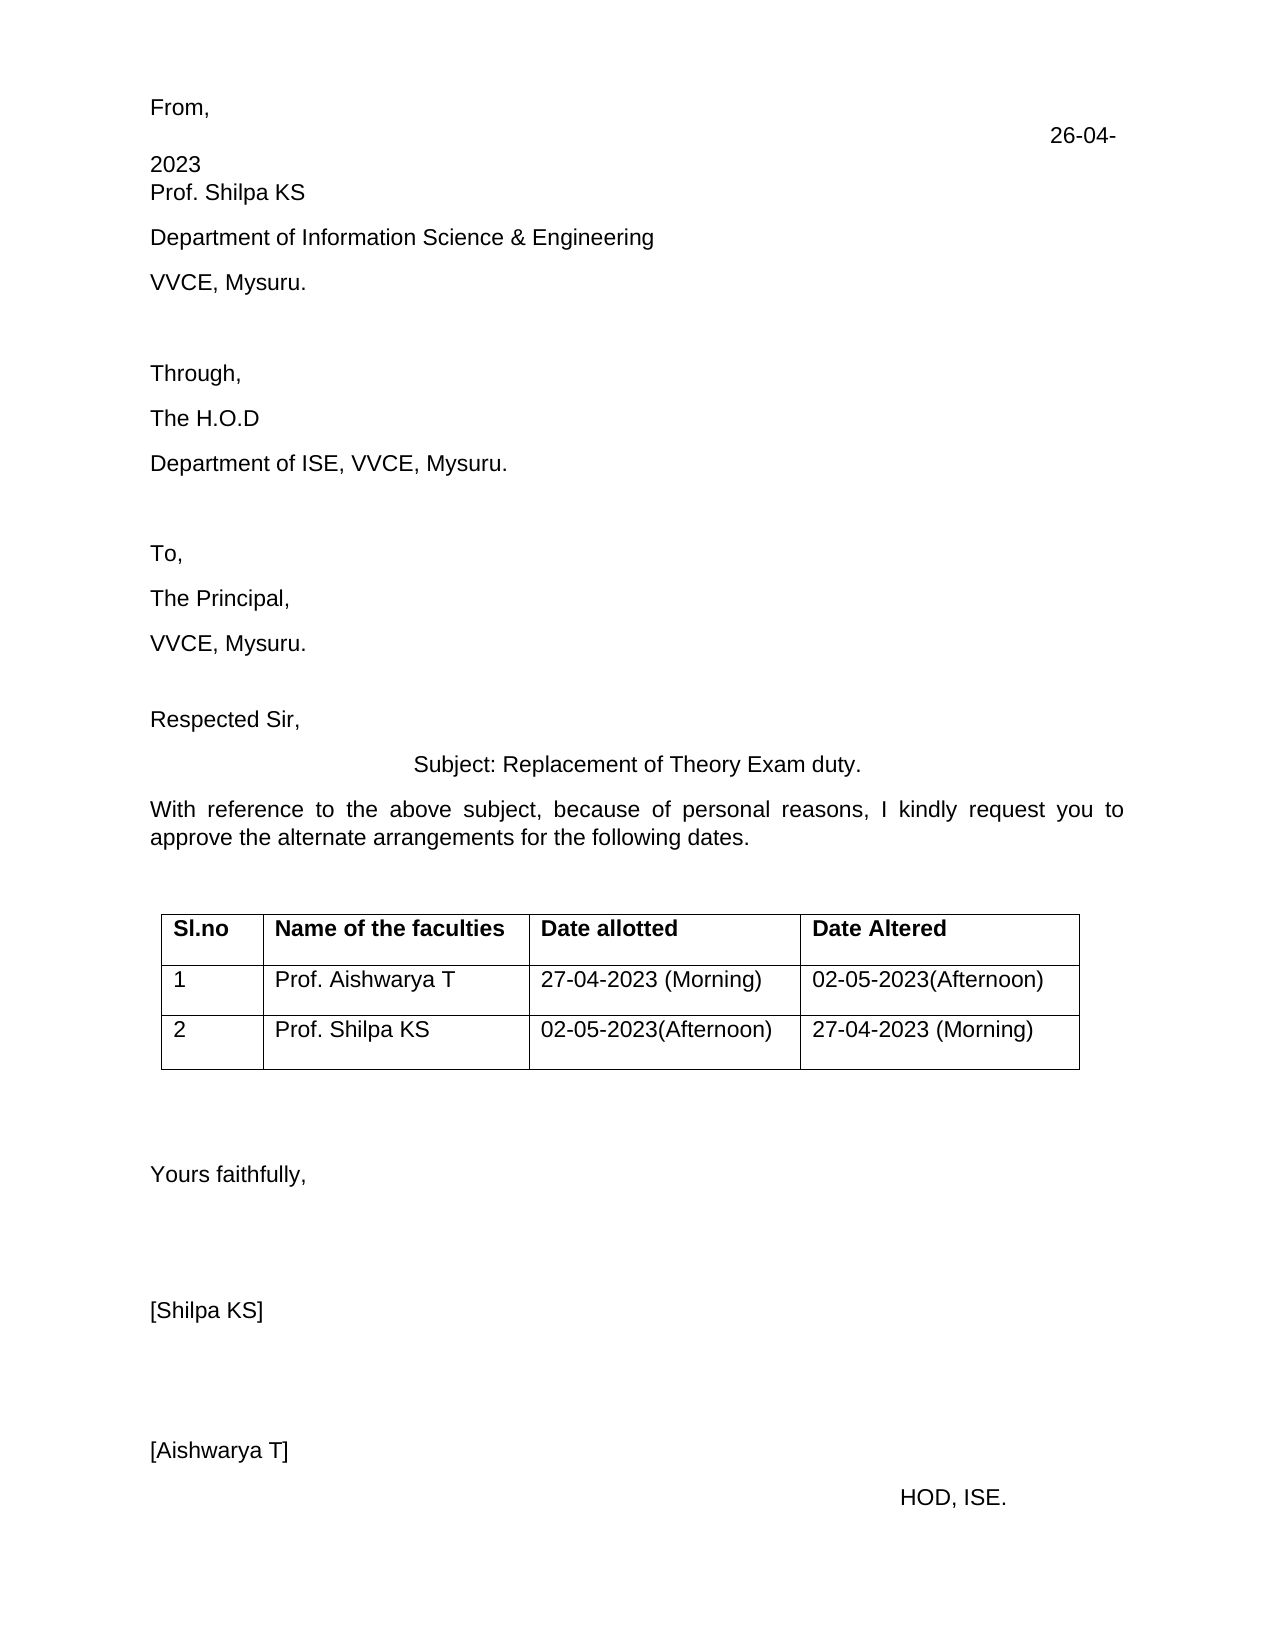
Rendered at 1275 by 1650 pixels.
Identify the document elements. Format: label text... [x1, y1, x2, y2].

table_header Name of the faculties [264, 915, 529, 964]
table_header Sl.no [162, 915, 263, 964]
text [Aishwarya T] [150, 1437, 1125, 1464]
table_cell 02-05-2023(Afternoon) [530, 1016, 800, 1068]
text The Principal, [150, 585, 1125, 611]
table_cell 2 [162, 1016, 263, 1068]
text Subject: Replacement of Theory Exam duty. [150, 751, 1125, 777]
table_cell 27-04-2023 (Morning) [801, 1016, 1079, 1068]
text Respected Sir, [150, 706, 1125, 732]
text VVCE, Mysuru. [150, 630, 1125, 687]
text [Shilpa KS] [150, 1297, 1125, 1323]
table_cell 02-05-2023(Afternoon) [801, 966, 1079, 1015]
list HOD, ISE. [825, 1484, 1125, 1511]
text From, 26-04-2023 [150, 94, 1125, 177]
table_header Date allotted [530, 915, 800, 964]
table_header Date Altered [801, 915, 1079, 964]
text Department of Information Science & Engineering [150, 224, 1125, 251]
text To, [150, 540, 1125, 566]
text Prof. Shilpa KS [150, 179, 1125, 205]
table_cell 1 [162, 966, 263, 1015]
table_cell 27-04-2023 (Morning) [530, 966, 800, 1015]
text VVCE, Mysuru. [150, 269, 1125, 296]
table_cell Prof. Shilpa KS [264, 1016, 529, 1068]
text Department of ISE, VVCE, Mysuru. [150, 450, 1125, 476]
table_cell Prof. Aishwarya T [264, 966, 529, 1015]
text With reference to the above subject, because of personal reasons, I kindly request you to approve the alternate arrangements for the following dates. [150, 796, 1125, 851]
text Yours faithfully, [150, 1161, 1125, 1188]
text Through, [150, 359, 1125, 386]
text The H.O.D [150, 404, 1125, 431]
